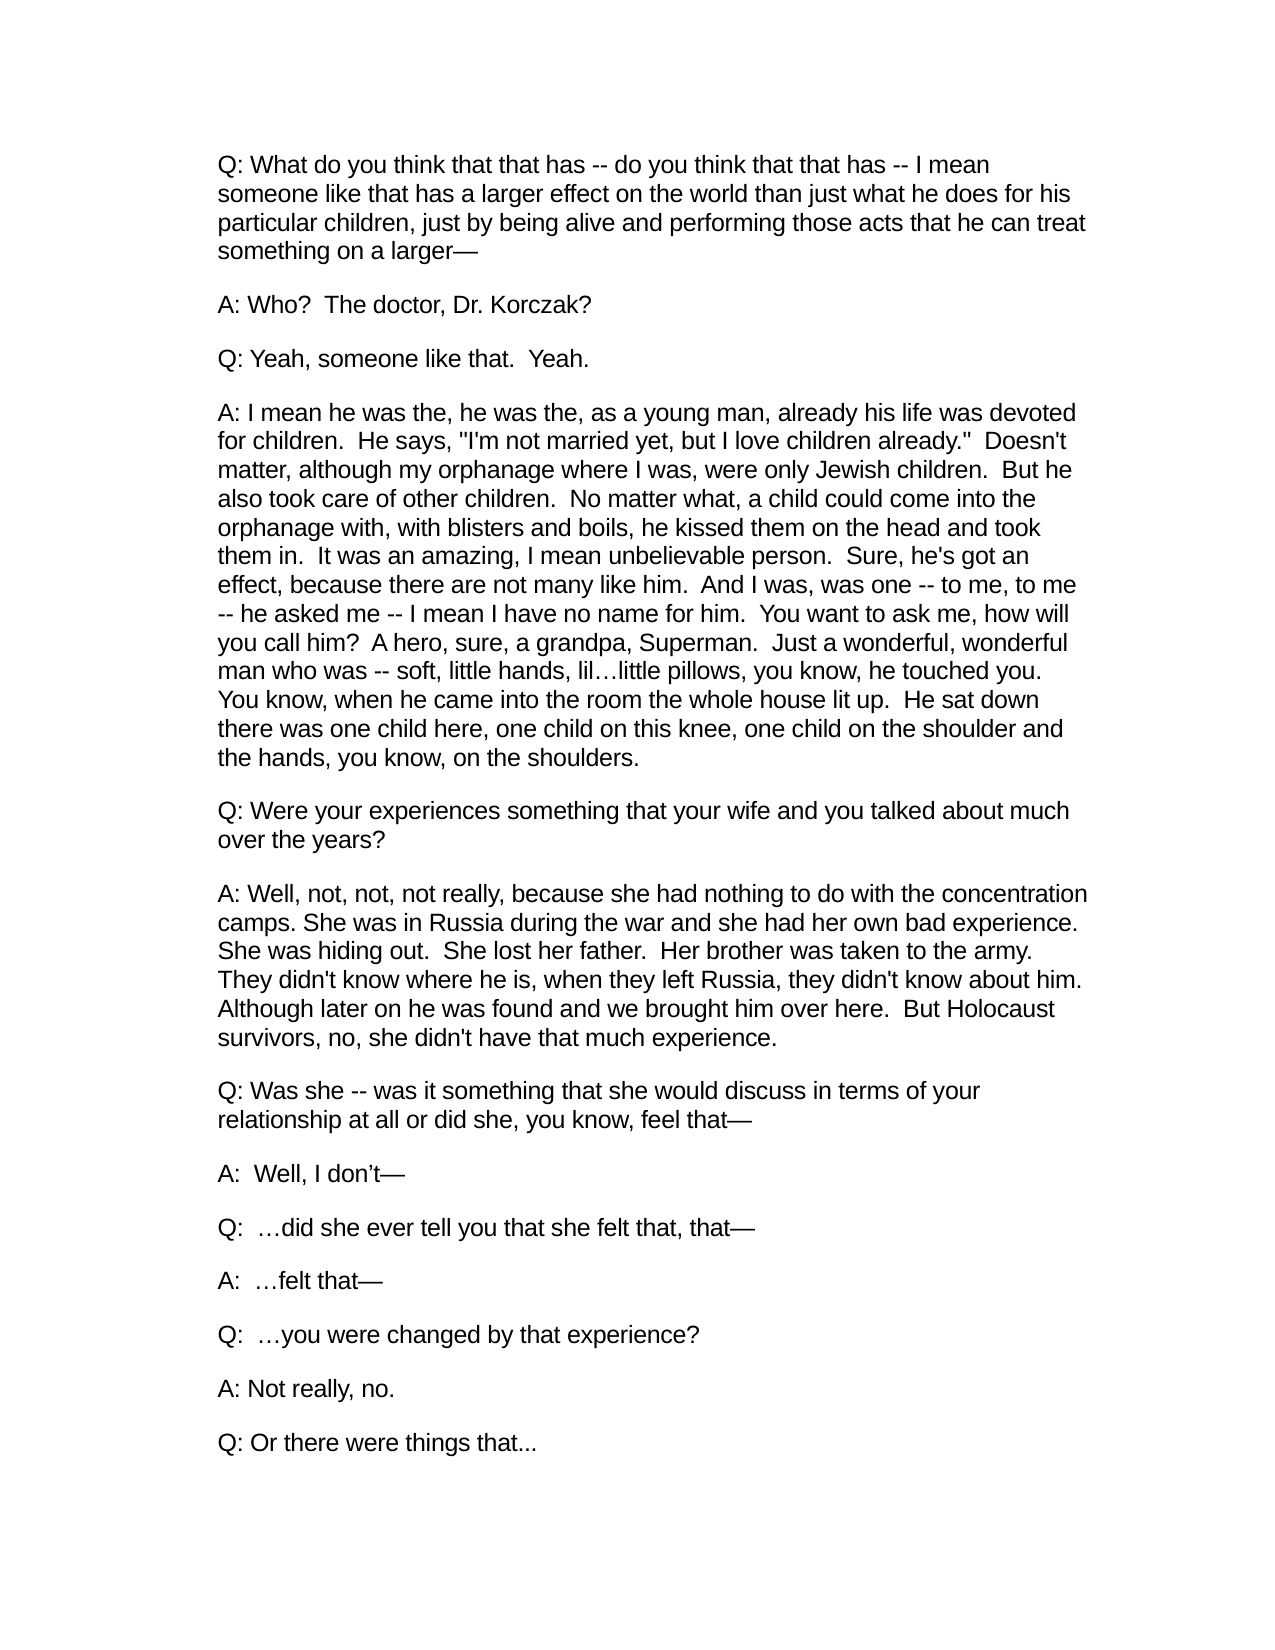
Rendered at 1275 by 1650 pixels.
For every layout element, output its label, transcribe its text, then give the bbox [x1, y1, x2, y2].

text A: …felt that— [217, 1266, 1087, 1295]
text A: Who? The doctor, Dr. Korczak? [217, 290, 1087, 319]
text A: Well, not, not, not really, because she had nothing to do with the concentration camps. She was in Russia during the war and she had her own bad experience. She was hiding out. She lost her father. Her brother was taken to the army. They didn't know where he is, when they left Russia, they didn't know about him. Although later on he was found and we brought him over here. But Holocaust survivors, no, she didn't have that much experience. [217, 879, 1087, 1051]
text Q: …you were changed by that experience? [217, 1320, 1087, 1349]
text Q: Were your experiences something that your wife and you talked about much over the years? [217, 796, 1087, 854]
text A: Well, I don’t— [217, 1159, 1087, 1187]
text Q: Was she -- was it something that she would discuss in terms of your relationship at all or did she, you know, feel that— [217, 1076, 1087, 1134]
text Q: Or there were things that... [217, 1427, 1087, 1456]
text Q: Yeah, someone like that. Yeah. [217, 344, 1087, 372]
text Q: …did she ever tell you that she felt that, that— [217, 1212, 1087, 1241]
text Q: What do you think that that has -- do you think that that has -- I mean someone like that has a larger effect on the world than just what he does for his particular children, just by being alive and performing those acts that he can treat something on a larger— [217, 150, 1087, 265]
text A: I mean he was the, he was the, as a young man, already his life was devoted for children. He says, "I'm not married yet, but I love children already." Doesn't matter, although my orphanage where I was, were only Jewish children. But he also took care of other children. No matter what, a child could come into the orphanage with, with blisters and boils, he kissed them on the head and took them in. It was an amazing, I mean unbelievable person. Sure, he's got an effect, because there are not many like him. And I was, was one -- to me, to me -- he asked me -- I mean I have no name for him. You want to ask me, how will you call him? A hero, sure, a grandpa, Superman. Just a wonderful, wonderful man who was -- soft, little hands, lil…little pillows, you know, he touched you. You know, when he came into the room the whole house lit up. He sat down there was one child here, one child on this knee, one child on the shoulder and the hands, you know, on the shoulders. [217, 397, 1087, 771]
text A: Not really, no. [217, 1374, 1087, 1402]
